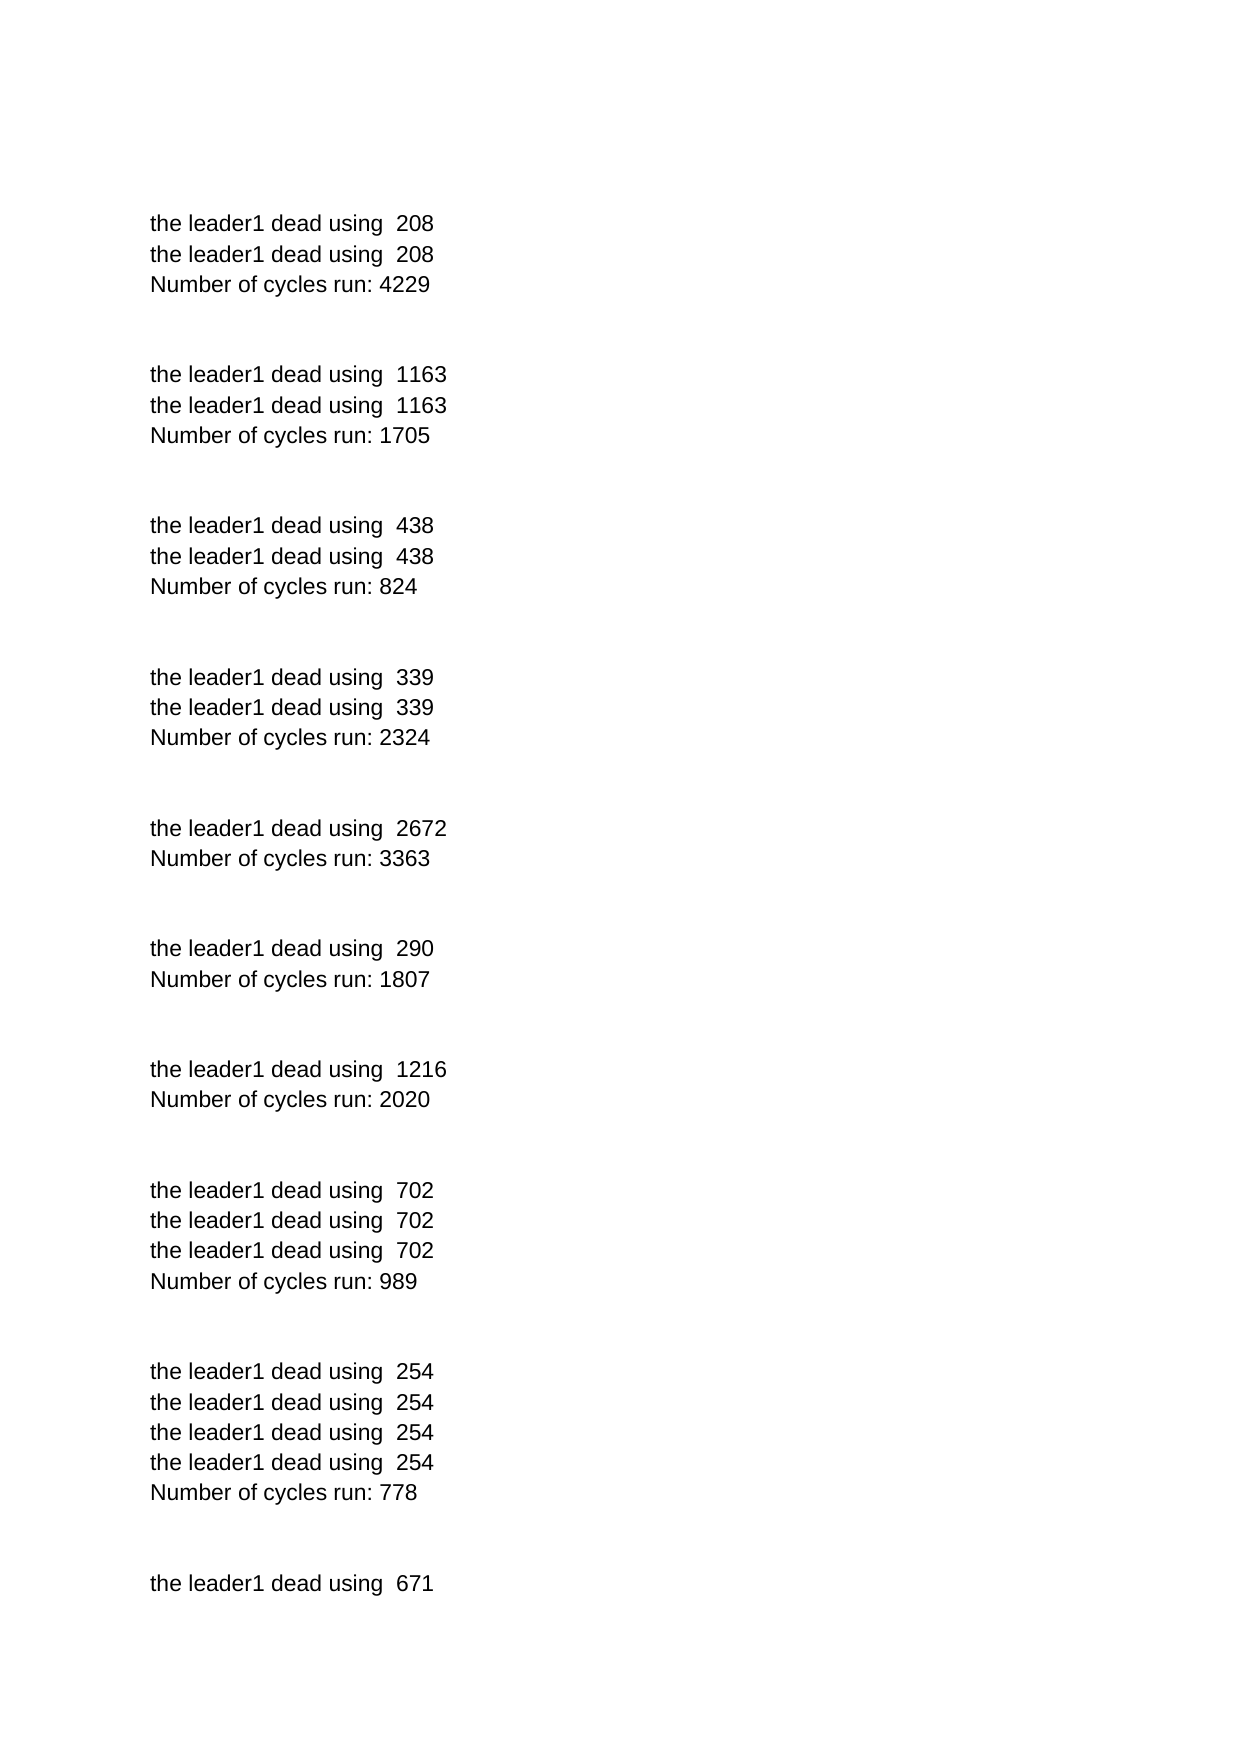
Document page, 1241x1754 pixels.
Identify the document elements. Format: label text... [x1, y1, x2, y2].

text Number of cycles run: 824 [150, 573, 1090, 599]
text the leader1 dead using 254 [150, 1419, 1090, 1445]
text the leader1 dead using 1163 [150, 361, 1090, 388]
text the leader1 dead using 208 [150, 241, 1090, 267]
text Number of cycles run: 2020 [150, 1086, 1090, 1113]
text the leader1 dead using 339 [150, 694, 1090, 720]
text Number of cycles run: 778 [150, 1479, 1090, 1506]
text the leader1 dead using 702 [150, 1177, 1090, 1203]
text the leader1 dead using 1216 [150, 1056, 1090, 1083]
text the leader1 dead using 254 [150, 1388, 1090, 1415]
text the leader1 dead using 254 [150, 1358, 1090, 1385]
text Number of cycles run: 2324 [150, 724, 1090, 750]
text the leader1 dead using 254 [150, 1449, 1090, 1475]
text the leader1 dead using 702 [150, 1207, 1090, 1234]
text the leader1 dead using 438 [150, 543, 1090, 569]
text the leader1 dead using 438 [150, 512, 1090, 539]
text the leader1 dead using 2672 [150, 814, 1090, 841]
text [150, 1570, 1090, 1596]
text Number of cycles run: 989 [150, 1268, 1090, 1294]
text Number of cycles run: 3363 [150, 845, 1090, 871]
text the leader1 dead using 339 [150, 663, 1090, 690]
text Number of cycles run: 4229 [150, 271, 1090, 297]
text the leader1 dead using 208 [150, 210, 1090, 237]
text the leader1 dead using 1163 [150, 392, 1090, 418]
text Number of cycles run: 1705 [150, 422, 1090, 448]
text Number of cycles run: 1807 [150, 966, 1090, 992]
text the leader1 dead using 290 [150, 935, 1090, 962]
text the leader1 dead using 702 [150, 1237, 1090, 1264]
